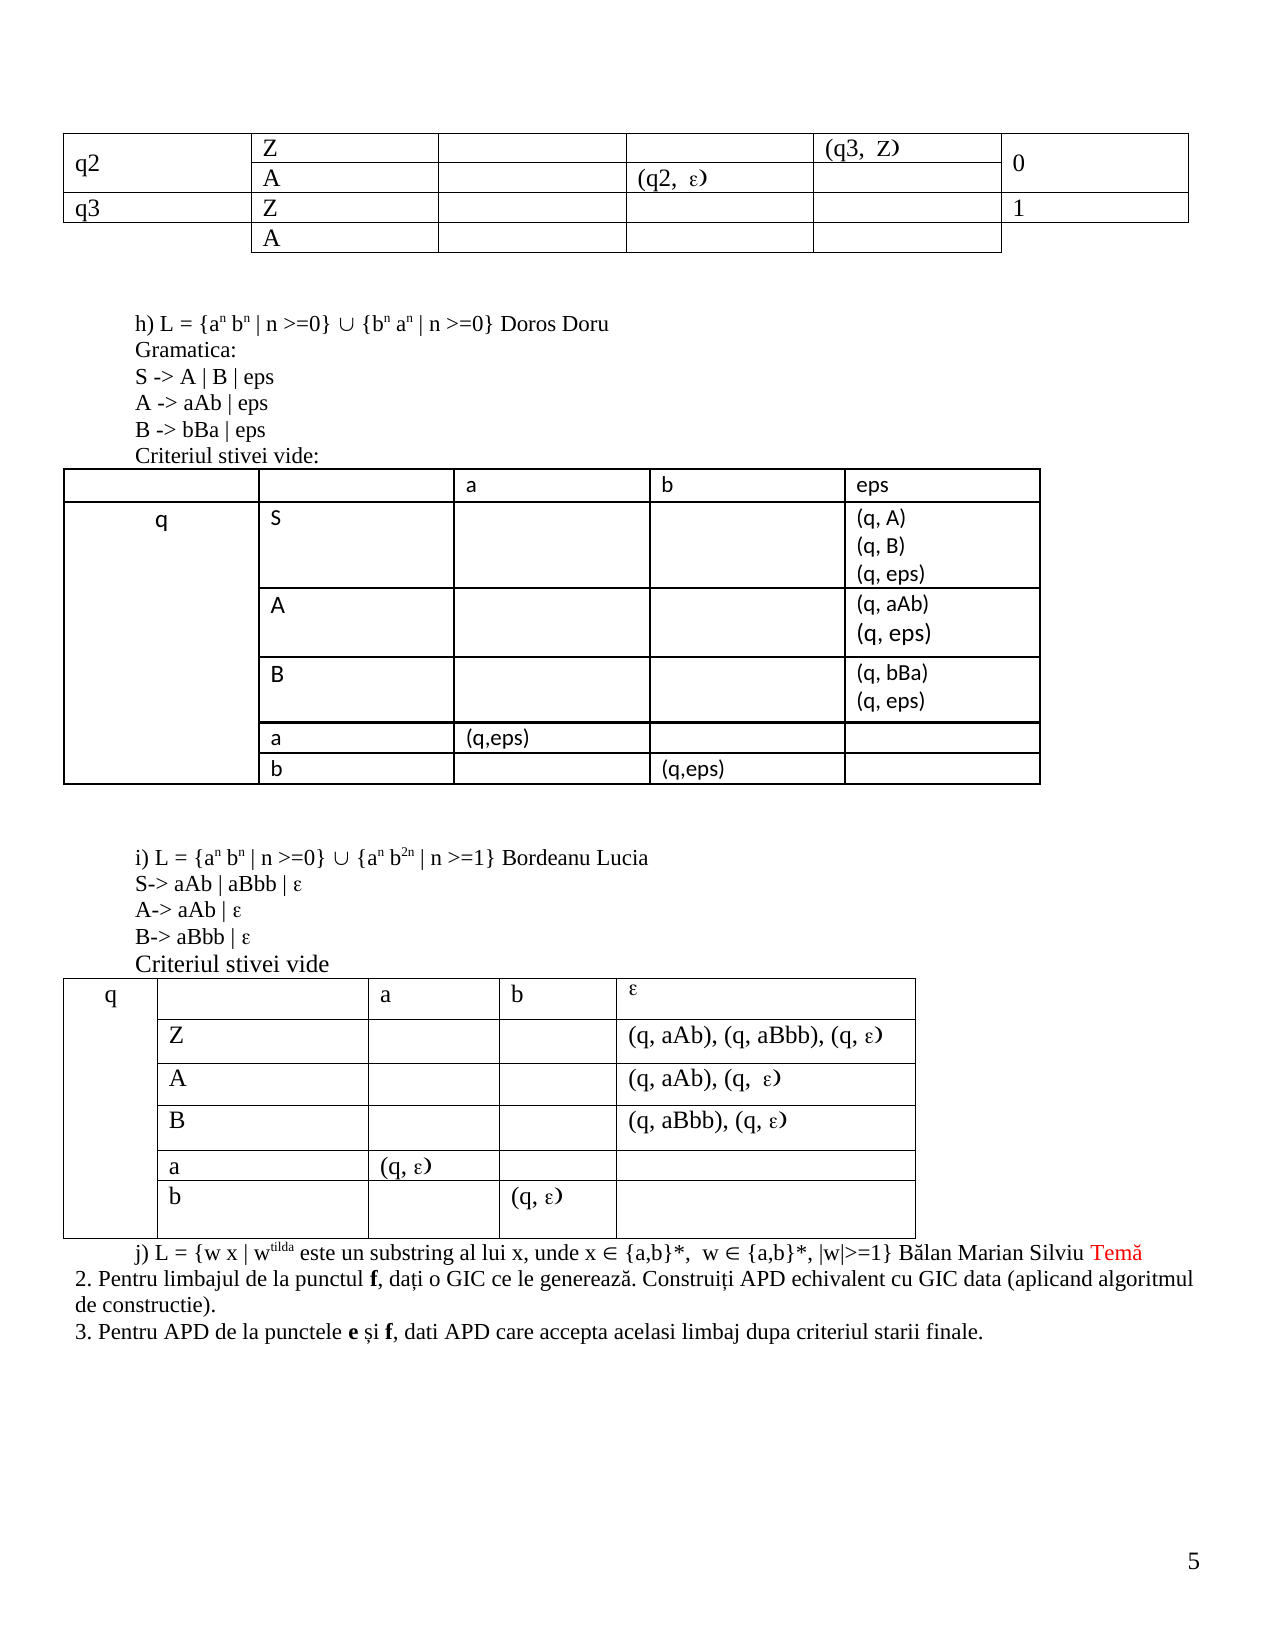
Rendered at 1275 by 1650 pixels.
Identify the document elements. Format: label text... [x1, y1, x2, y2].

table_cell (q,eps) [651, 754, 844, 783]
table_cell [439, 193, 626, 222]
text Criteriul stivei vide: [75, 442, 1200, 468]
table_cell A [260, 589, 453, 656]
table_cell [617, 1181, 915, 1238]
table_cell [651, 724, 844, 752]
table_cell b [260, 754, 453, 783]
text j) L = {w x | wtilda este un substring al lui x, unde x Î {a,b}*, w Î {a,b}*, |w|>=1} Bălan Marian Silviu Temă [75, 1239, 1200, 1265]
table_cell (q, e) [500, 1181, 616, 1238]
table_cell [651, 658, 844, 721]
table_cell q2 [64, 134, 251, 192]
table_cell [369, 1181, 499, 1238]
table_cell (q,eps) [455, 724, 649, 752]
table_cell [439, 134, 626, 162]
table_cell [500, 1064, 616, 1104]
table_cell [455, 754, 649, 783]
table_header [260, 470, 453, 501]
table_cell (q2, e) [627, 163, 813, 192]
text Gramatica: [75, 337, 1200, 363]
table_cell [455, 589, 649, 656]
table_header e [617, 979, 915, 1019]
table_header b [500, 979, 616, 1019]
table_cell Z [252, 193, 438, 222]
table_cell [455, 503, 649, 587]
table_cell [369, 1106, 499, 1150]
table_cell A [158, 1064, 368, 1104]
table_cell B [158, 1106, 368, 1150]
table_cell [814, 193, 1001, 222]
text A -> aAb | eps [75, 389, 1200, 416]
table_header eps [846, 470, 1039, 501]
text 3. Pentru APD de la punctele e și f, dati APD care accepta acelasi limbaj dupa criteriul starii finale. [75, 1318, 1200, 1344]
table_cell 0 [1002, 134, 1188, 192]
table_cell (q, aAb) (q, eps) [846, 589, 1039, 656]
table_header [158, 979, 368, 1019]
table_cell [369, 1064, 499, 1104]
table_cell (q, aAb), (q, aBbb), (q, e) [617, 1020, 915, 1062]
table_cell [500, 1020, 616, 1062]
text S-> aAb | aBbb | e [75, 870, 1200, 897]
table_cell Z [252, 134, 438, 162]
table_cell S [260, 503, 453, 587]
table_cell A [252, 163, 438, 192]
text 2. Pentru limbajul de la punctul f, dați o GIC ce le generează. Construiți APD echivalent cu GIC data (aplicand algoritmul de constructie). [75, 1265, 1200, 1318]
table_cell [627, 134, 813, 162]
table_cell [500, 1151, 616, 1180]
table_cell q [65, 503, 258, 783]
table_cell [627, 223, 813, 252]
text i) L = {an bn | n >=0} È {an b2n | n >=1} Bordeanu Lucia [75, 844, 1200, 870]
table_cell [627, 193, 813, 222]
table_cell (q3, Z) [814, 134, 1001, 162]
text h) L = {an bn | n >=0} È {bn an | n >=0} Doros Doru [75, 310, 1200, 337]
table_cell (q, aBbb), (q, e) [617, 1106, 915, 1150]
table_header b [651, 470, 844, 501]
table_cell [814, 163, 1001, 192]
table_cell [846, 754, 1039, 783]
table_cell A [252, 223, 438, 252]
table_cell (q, aAb), (q, e) [617, 1064, 915, 1104]
table_cell [369, 1020, 499, 1062]
table_cell (q, bBa) (q, eps) [846, 658, 1039, 721]
table_cell Z [158, 1020, 368, 1062]
text A-> aAb | e [75, 897, 1200, 923]
text S -> A | B | eps [75, 363, 1200, 389]
text Criteriul stivei vide [75, 949, 1200, 978]
table_cell [439, 223, 626, 252]
table_cell [651, 589, 844, 656]
table_cell [846, 724, 1039, 752]
table_cell [651, 503, 844, 587]
table_cell a [158, 1151, 368, 1180]
table_cell q3 [64, 193, 251, 222]
table_cell [617, 1151, 915, 1180]
table_cell (q, e) [369, 1151, 499, 1180]
text B -> bBa | eps [75, 416, 1200, 442]
text B-> aBbb | e [75, 923, 1200, 949]
table_cell [455, 658, 649, 721]
table_cell [814, 223, 1001, 252]
table_header [65, 470, 258, 501]
table_cell 1 [1002, 193, 1188, 222]
table_cell b [158, 1181, 368, 1238]
table_cell a [260, 724, 453, 752]
table_header a [369, 979, 499, 1019]
table_cell (q, A) (q, B) (q, eps) [846, 503, 1039, 587]
table_header q [64, 979, 157, 1238]
table_cell [500, 1106, 616, 1150]
table_cell B [260, 658, 453, 721]
table_cell [439, 163, 626, 192]
table_header a [455, 470, 649, 501]
